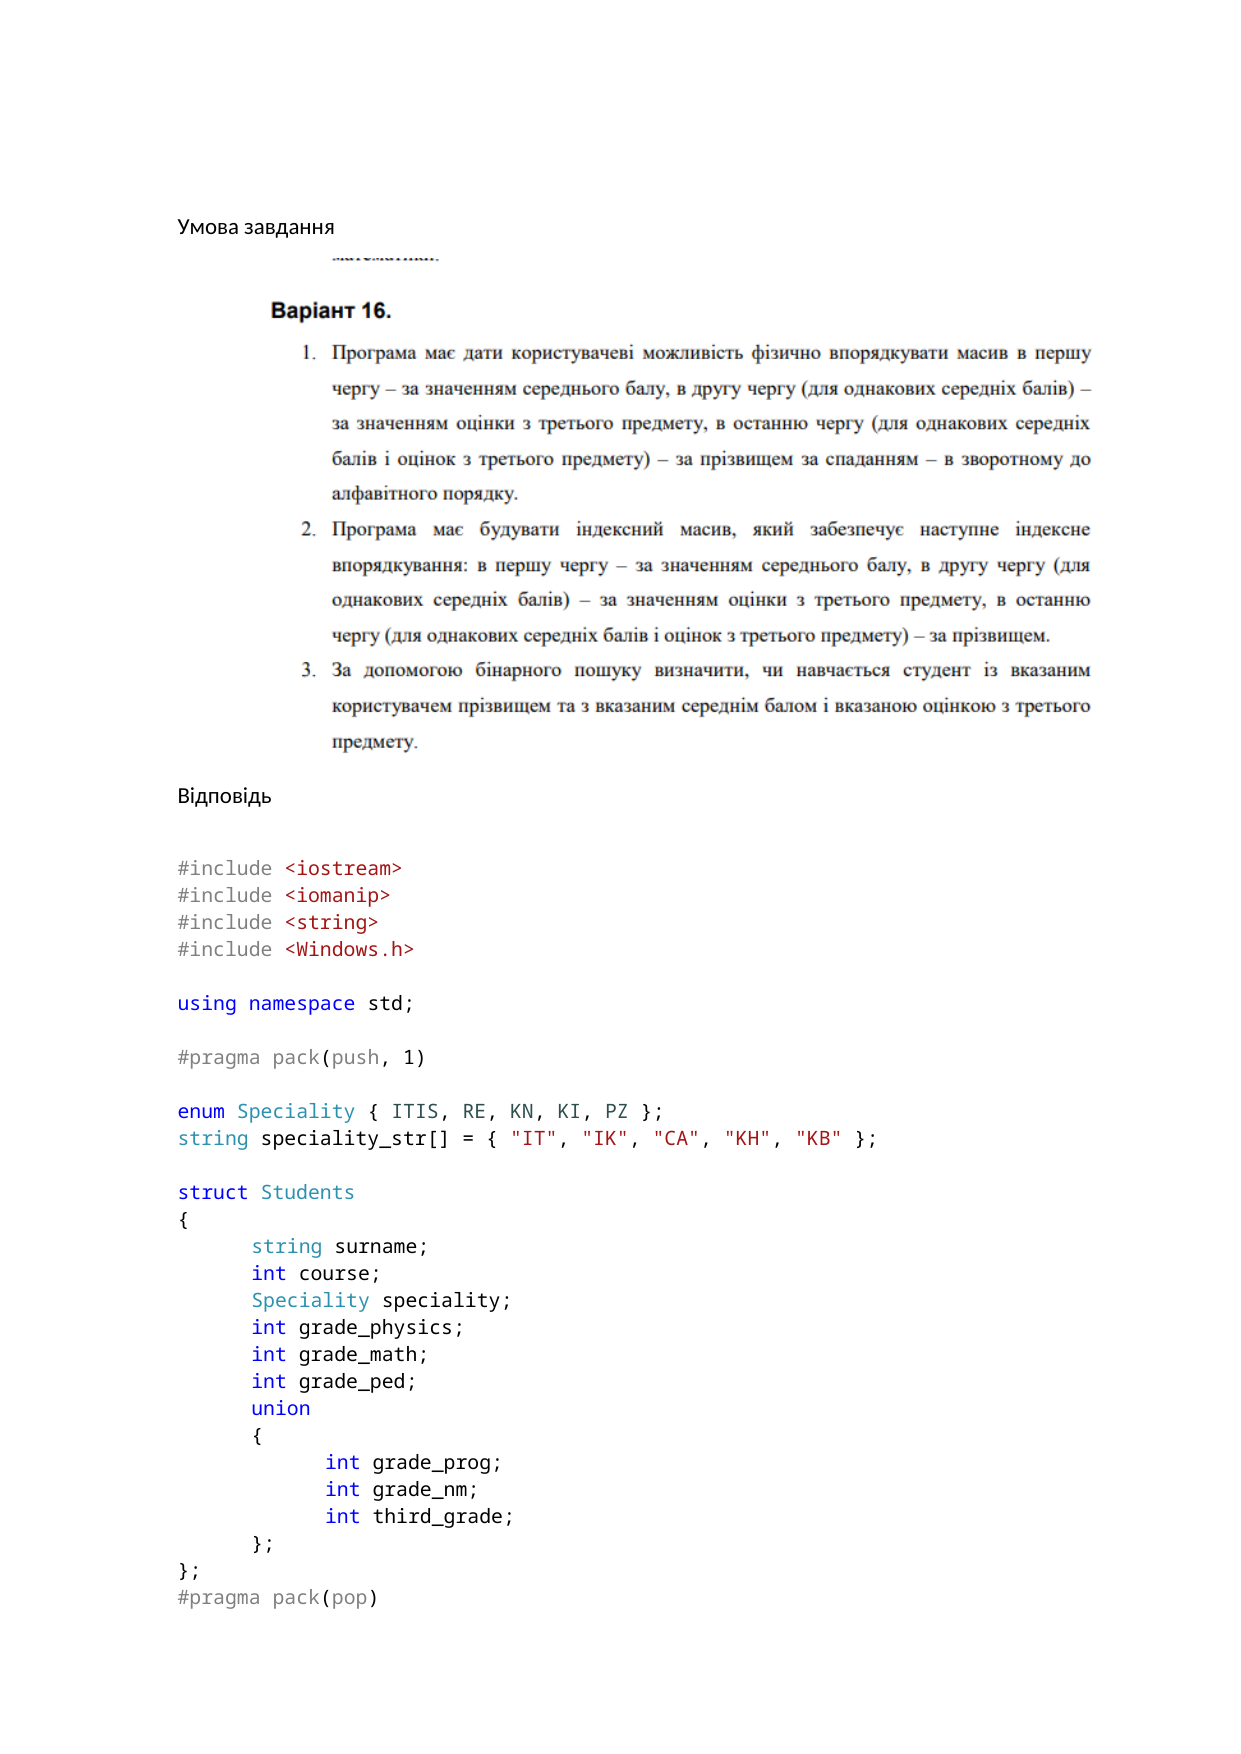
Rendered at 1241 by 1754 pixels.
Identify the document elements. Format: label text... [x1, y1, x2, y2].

text int course; [177, 1259, 1152, 1286]
text #include <iostream> [177, 855, 1152, 882]
text int grade_math; [177, 1340, 1152, 1367]
text { [177, 1421, 1152, 1448]
text }; [177, 1556, 1152, 1583]
text union [177, 1394, 1152, 1421]
text enum Speciality { ITIS, RE, KN, KI, PZ }; [177, 1097, 1152, 1124]
text #include <Windows.h> [177, 936, 1152, 963]
text Speciality speciality; [177, 1286, 1152, 1313]
text #include <string> [177, 909, 1152, 936]
text int grade_physics; [177, 1313, 1152, 1340]
text string speciality_str[] = { "IT", "IK", "CA", "KH", "KB" }; [177, 1124, 1152, 1151]
text #pragma pack(pop) [177, 1583, 1152, 1610]
text Відповідь [177, 781, 1152, 809]
text Умова завдання [177, 212, 1152, 240]
text int third_grade; [177, 1502, 1152, 1529]
text int grade_prog; [177, 1448, 1152, 1475]
text }; [177, 1529, 1152, 1556]
text int grade_ped; [177, 1367, 1152, 1394]
text string surname; [177, 1232, 1152, 1259]
picture [177, 258, 1152, 762]
text int grade_nm; [177, 1475, 1152, 1502]
text #pragma pack(push, 1) [177, 1043, 1152, 1071]
text struct Students [177, 1178, 1152, 1205]
text #include <iomanip> [177, 882, 1152, 909]
text { [177, 1205, 1152, 1232]
text using namespace std; [177, 989, 1152, 1017]
